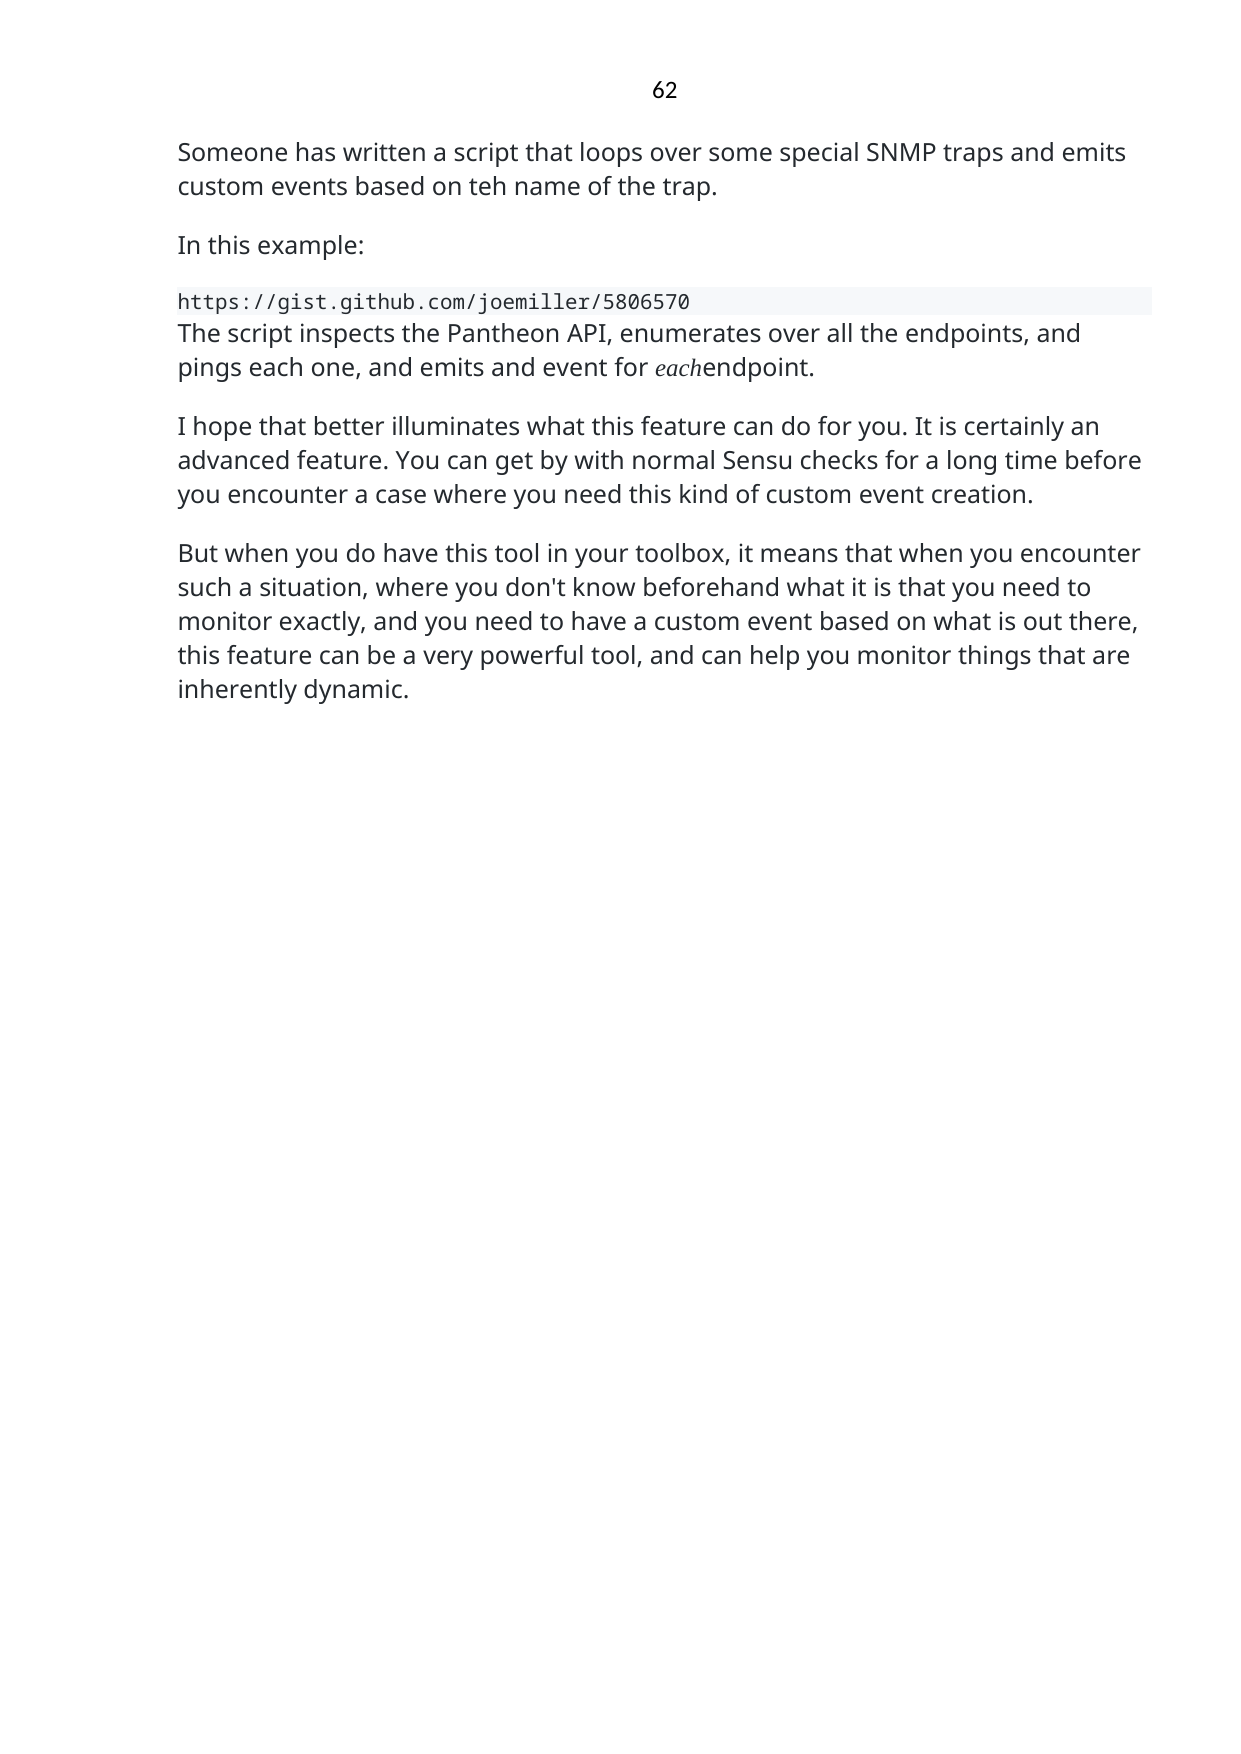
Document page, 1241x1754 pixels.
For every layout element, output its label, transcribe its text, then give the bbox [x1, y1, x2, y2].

text https://gist.github.com/joemiller/5806570 [177, 287, 1152, 315]
text But when you do have this tool in your toolbox, it means that when you encounter such a situation, where you don't know beforehand what it is that you need to monitor exactly, and you need to have a custom event based on what is out there, this feature can be a very powerful tool, and can help you monitor things that are inherently dynamic. [177, 536, 1152, 706]
text The script inspects the Pantheon API, enumerates over all the endpoints, and pings each one, and emits and event for eachendpoint. [177, 315, 1152, 383]
text I hope that better illuminates what this feature can do for you. It is certainly an advanced feature. You can get by with normal Sensu checks for a long time before you encounter a case where you need this kind of custom event creation. [177, 408, 1152, 511]
text Someone has written a script that loops over some special SNMP traps and emits custom events based on teh name of the trap. [177, 135, 1152, 203]
text In this example: [177, 228, 1152, 262]
